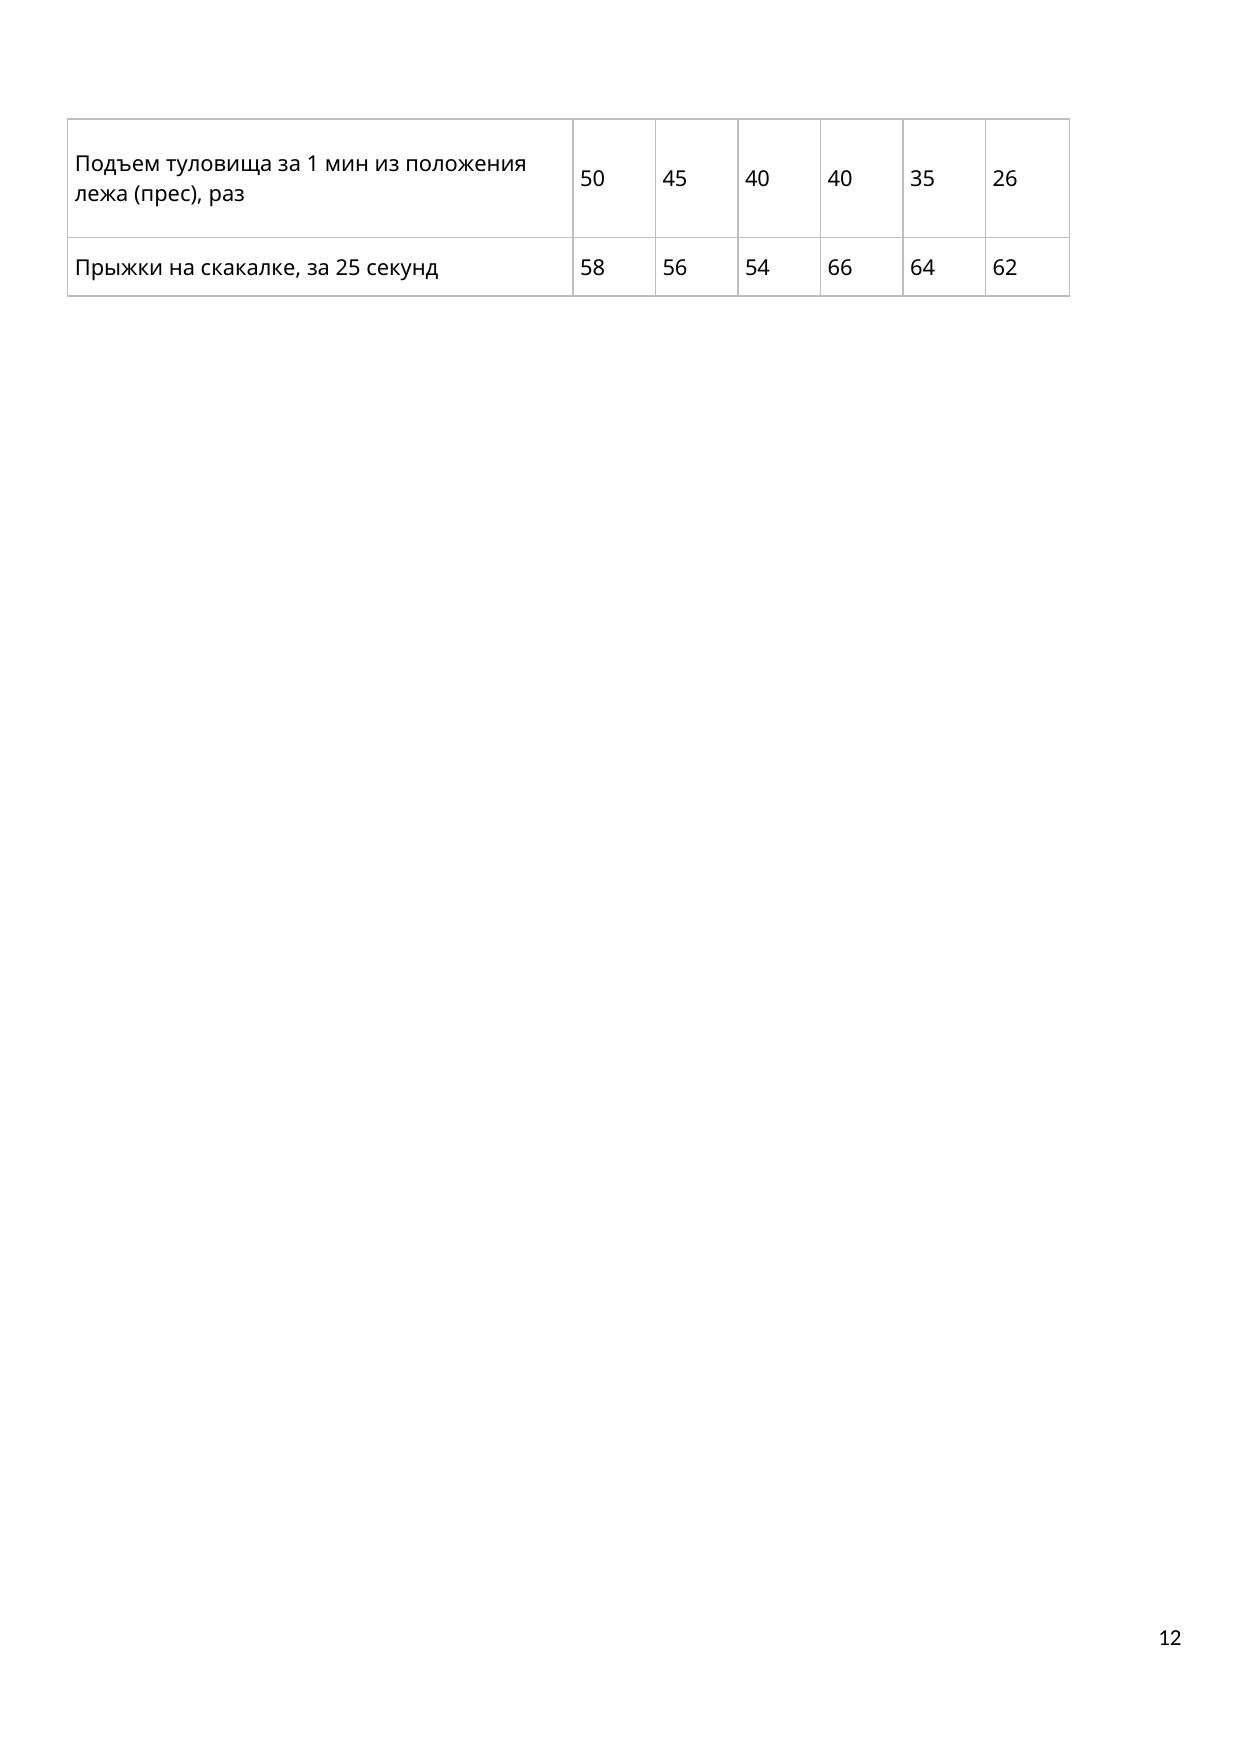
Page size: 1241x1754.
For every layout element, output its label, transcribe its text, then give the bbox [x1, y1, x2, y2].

table_cell 66 [821, 238, 902, 295]
table_cell Подъем туловища за 1 мин из положения лежа (прес), раз [68, 120, 572, 237]
table_cell 58 [574, 238, 655, 295]
table_cell 50 [574, 120, 655, 237]
table_cell 40 [821, 120, 902, 237]
table_cell 56 [656, 238, 737, 295]
table_cell 64 [904, 238, 985, 295]
table_cell 26 [986, 120, 1069, 237]
table_cell 54 [739, 238, 820, 295]
table_cell 40 [739, 120, 820, 237]
table_cell 62 [986, 238, 1069, 295]
table_cell 45 [656, 120, 737, 237]
table_cell Прыжки на скакалке, за 25 секунд [68, 238, 572, 295]
table_cell 35 [904, 120, 985, 237]
